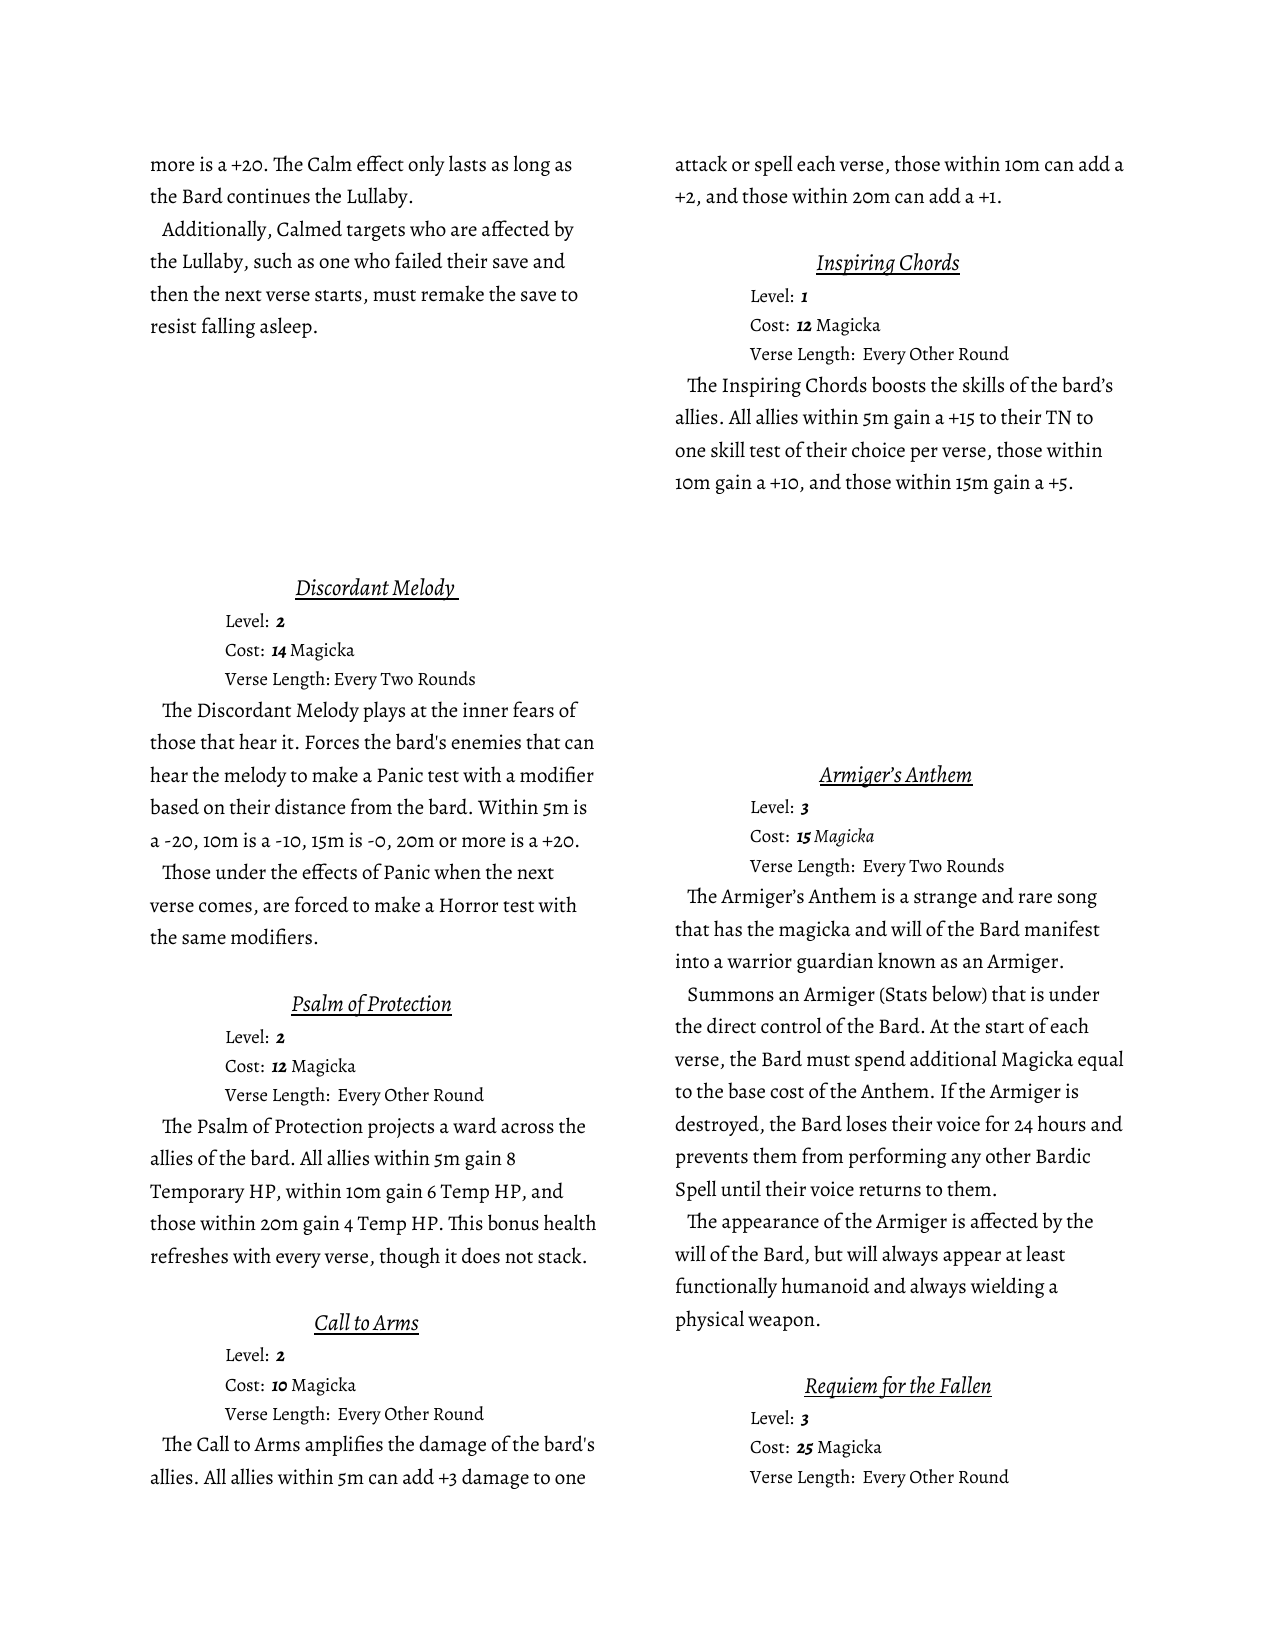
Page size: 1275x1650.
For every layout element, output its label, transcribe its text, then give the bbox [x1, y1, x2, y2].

text Level: 3 [750, 1406, 1125, 1431]
text The Psalm of Protection projects a ward across the allies of the bard. All allies within 5m gain 8 Temporary HP, within 10m gain 6 Temp HP, and those within 20m gain 4 Temp HP. This bonus health refreshes with every verse, though it does not stack. [150, 1112, 600, 1270]
text Discordant Melody [225, 572, 600, 604]
text The Call to Arms amplifies the damage of the bard's allies. All allies within 5m can add +3 damage to one attack or spell each verse, those within 10m can add a +2, and those within 20m can add a +1. [675, 150, 1125, 211]
text Verse Length: Every Other Round [750, 1464, 1125, 1489]
text Additionally, Calmed targets who are affected by the Lullaby, such as one who failed their save and then the next verse starts, must remake the save to resist falling asleep. [150, 215, 600, 341]
text The appearance of the Armiger is affected by the will of the Bard, but will always appear at least functionally humanoid and always wielding a physical weapon. [675, 1207, 1125, 1333]
text Those under the effects of Panic when the next verse comes, are forced to make a Horror test with the same modifiers. [150, 858, 600, 952]
text Cost: 12 Magicka [225, 1053, 600, 1079]
text Level: 3 [750, 794, 1125, 820]
text Verse Length: Every Other Round [225, 1083, 600, 1108]
text Level: 2 [225, 1024, 600, 1050]
text Call to Arms [225, 1307, 600, 1338]
text Cost: 15 Magicka [750, 824, 1125, 849]
text Level: 1 [750, 283, 1125, 309]
text The Call to Arms amplifies the damage of the bard's allies. All allies within 5m can add +3 damage to one attack or spell each verse, those within 10m can add a +2, and those within 20m can add a +1. [150, 1431, 600, 1491]
text The Inspiring Chords boosts the skills of the bard’s allies. All allies within 5m gain a +15 to their TN to one skill test of their choice per verse, those within 10m gain a +10, and those within 15m gain a +5. [675, 371, 1125, 497]
text Requiem for the Fallen [750, 1370, 1125, 1401]
text Cost: 10 Magicka [225, 1372, 600, 1398]
text The Armiger’s Anthem is a strange and rare song that has the magicka and will of the Bard manifest into a warrior guardian known as an Armiger. [675, 882, 1125, 976]
text The Discordant Melody plays at the inner fears of those that hear it. Forces the bard's enemies that can hear the melody to make a Panic test with a modifier based on their distance from the bard. Within 5m is a -20, 10m is a -10, 15m is -0, 20m or more is a +20. [150, 696, 600, 854]
text Cost: 12 Magicka [750, 312, 1125, 338]
text Cost: 25 Magicka [750, 1435, 1125, 1460]
text Level: 2 [225, 1343, 600, 1368]
text Verse Length: Every Two Rounds [750, 853, 1125, 878]
text Cost: 14 Magicka [225, 637, 600, 663]
text Level: 2 [225, 608, 600, 634]
text Summons an Armiger (Stats below) that is under the direct control of the Bard. At the start of each verse, the Bard must spend additional Magicka equal to the base cost of the Anthem. If the Armiger is destroyed, the Bard loses their voice for 24 hours and prevents them from performing any other Bardic Spell until their voice returns to them. [675, 980, 1125, 1203]
text Armiger’s Anthem [750, 759, 1125, 790]
text Psalm of Protection [225, 988, 600, 1020]
text Verse Length: Every Other Round [750, 342, 1125, 367]
text Verse Length: Every Two Rounds [225, 667, 600, 692]
text Verse Length: Every Other Round [225, 1401, 600, 1427]
text Inspiring Chords [750, 247, 1125, 279]
